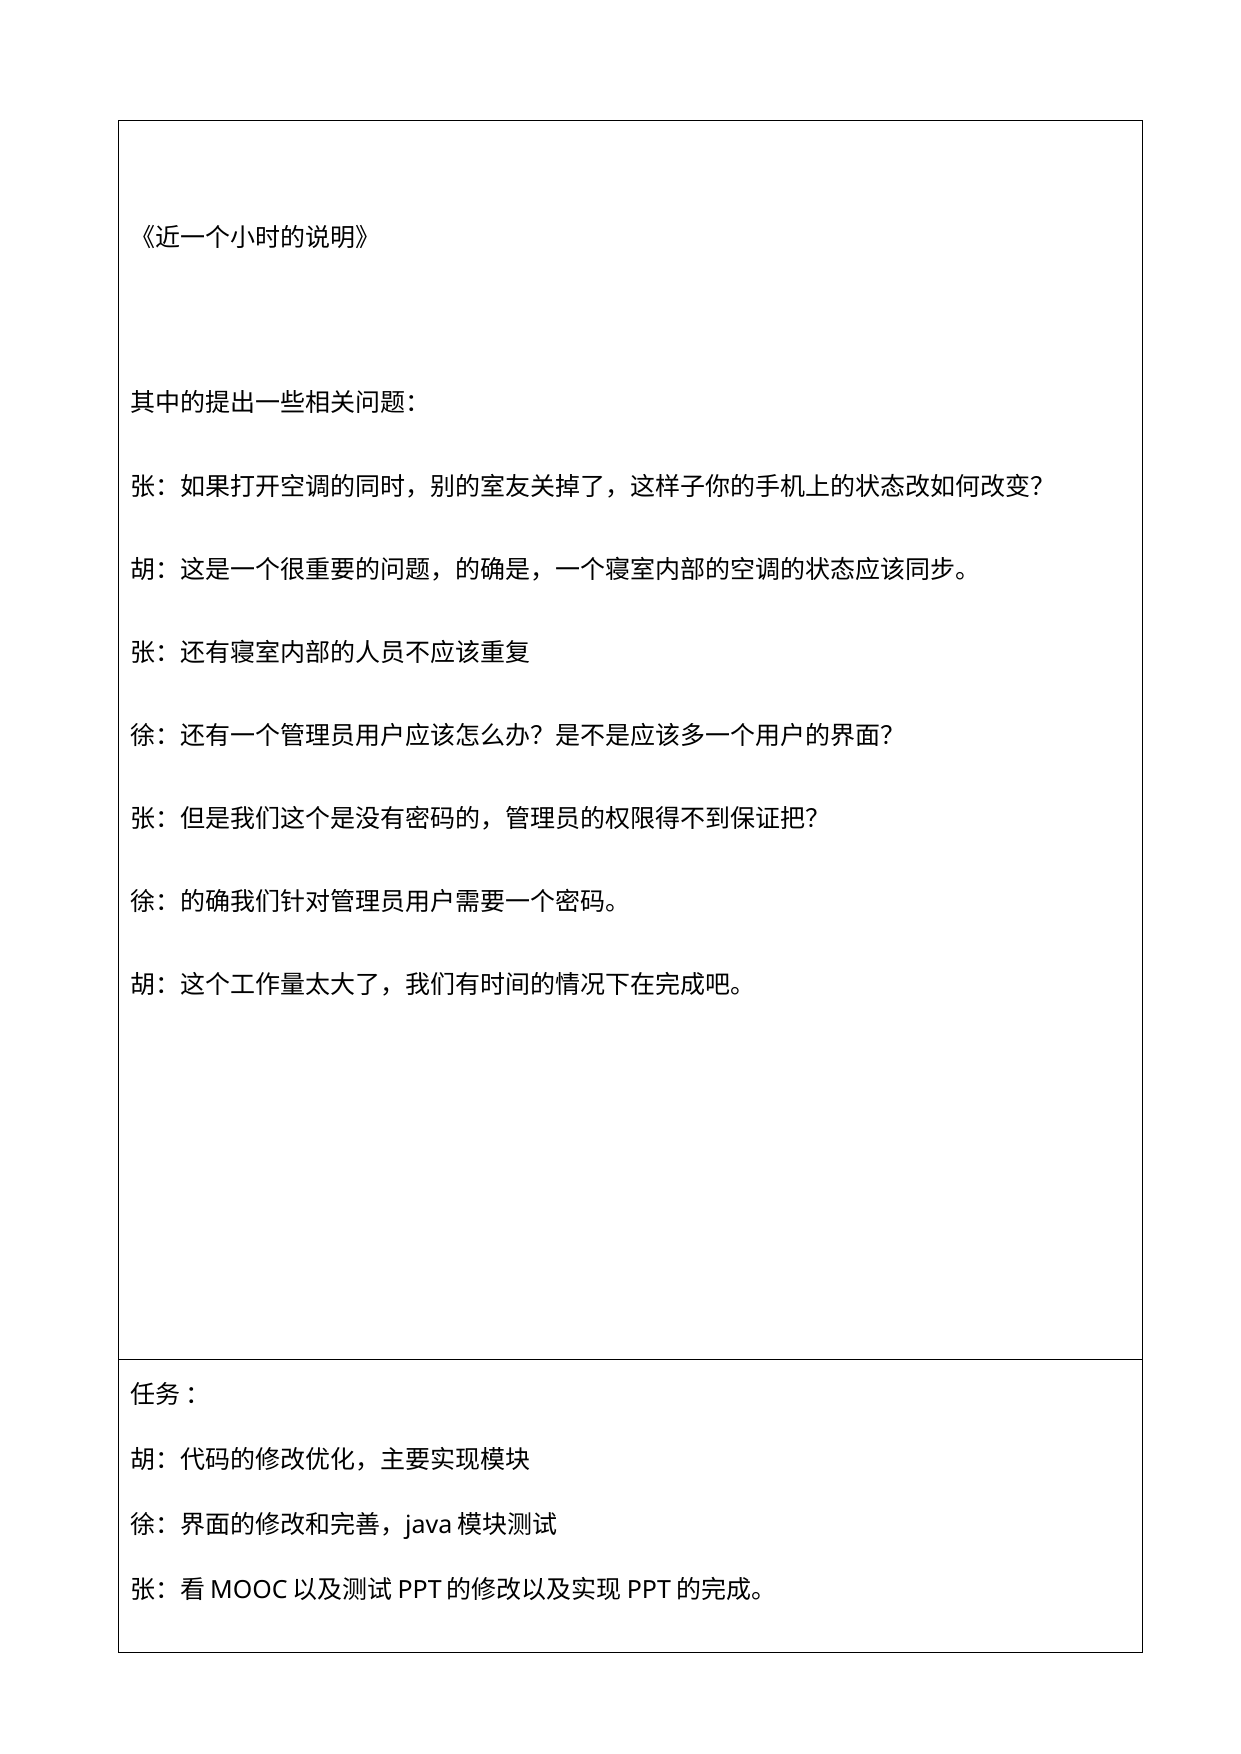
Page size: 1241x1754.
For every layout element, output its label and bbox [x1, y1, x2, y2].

table_cell [119, 121, 1142, 1359]
table_cell [119, 1360, 1142, 1652]
